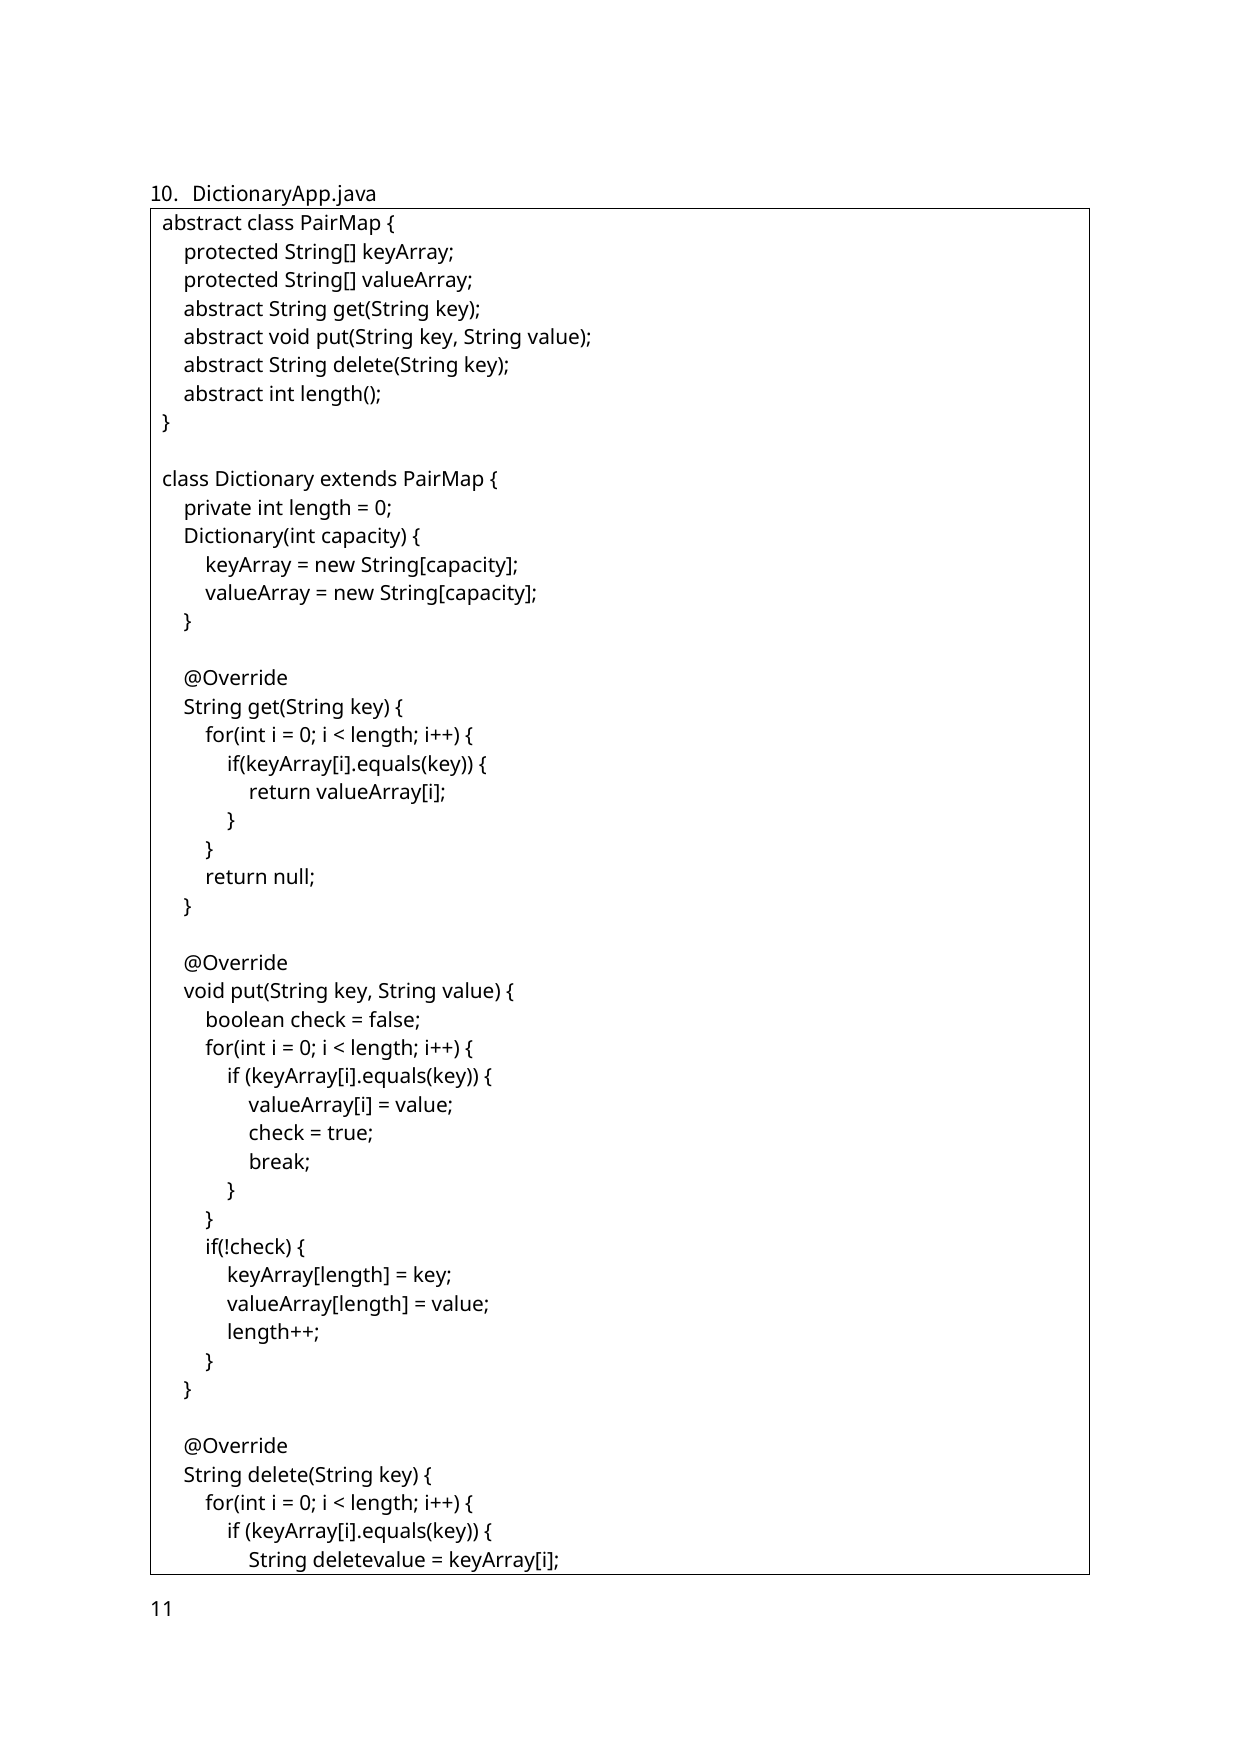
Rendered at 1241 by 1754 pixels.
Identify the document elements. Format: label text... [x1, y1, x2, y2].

list DictionaryApp.java [150, 177, 1090, 207]
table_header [151, 209, 1089, 1573]
